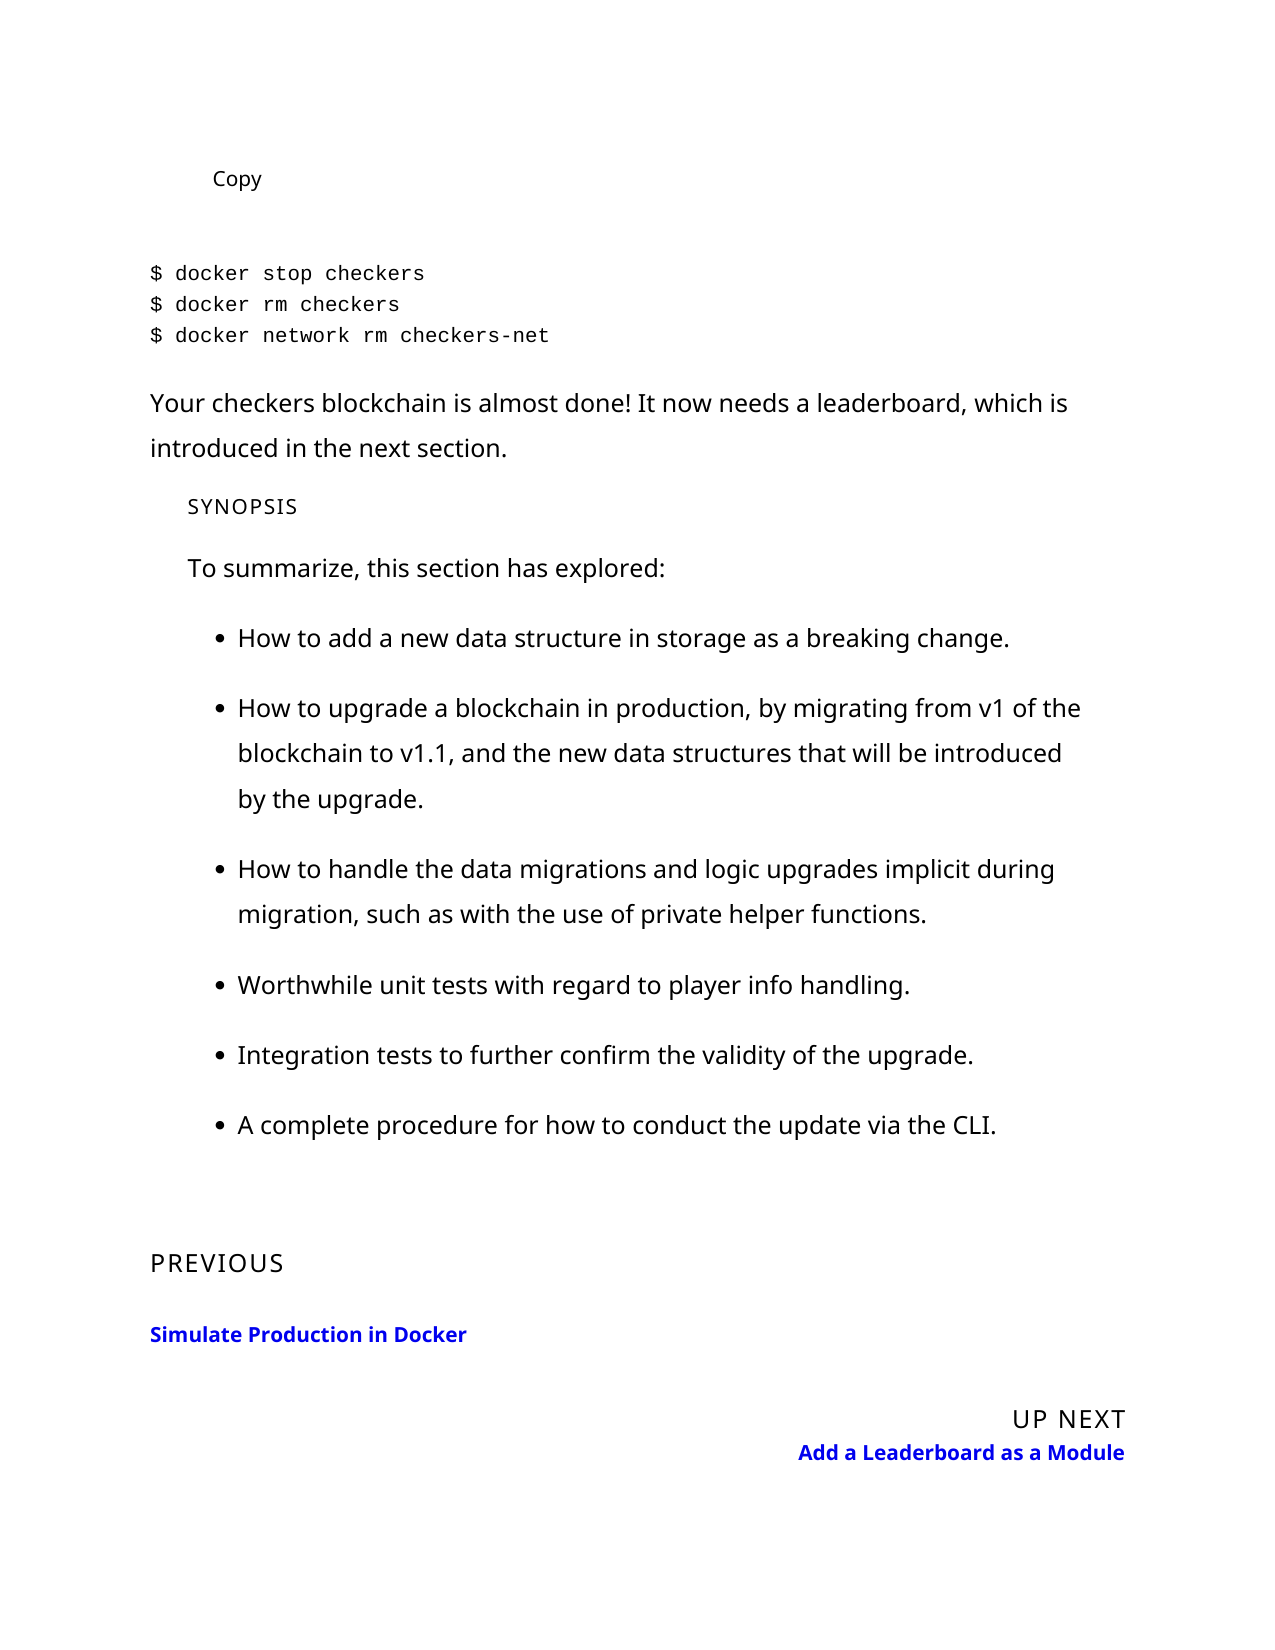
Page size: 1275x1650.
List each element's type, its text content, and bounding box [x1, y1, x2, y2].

list Worthwhile unit tests with regard to player info handling. [216, 956, 1087, 1001]
text To summarize, this section has explored: [187, 539, 1087, 584]
text Add a Leaderboard as a Module [150, 1436, 1125, 1467]
text Your checkers blockchain is almost done! It now needs a leaderboard, which is introduced in the next section. [150, 374, 1125, 465]
text Simulate Production in Docker [150, 1317, 1075, 1348]
text $ docker network rm checkers-net [150, 318, 1125, 349]
text up next [150, 1398, 1125, 1436]
list Integration tests to further confirm the validity of the upgrade. [216, 1026, 1087, 1072]
text synopsis [187, 490, 1087, 520]
text $ docker stop checkers [150, 255, 1125, 287]
list How to add a new data structure in storage as a breaking change. [216, 609, 1087, 654]
text previous [150, 1242, 1075, 1279]
text Copy [194, 150, 1094, 205]
list How to handle the data migrations and logic upgrades implicit during migration, such as with the use of private helper functions. [216, 841, 1087, 931]
text $ docker rm checkers [150, 287, 1125, 318]
list How to upgrade a blockchain in production, by migrating from v1 of the blockchain to v1.1, and the new data structures that will be introduced by the upgrade. [216, 679, 1087, 816]
list A complete procedure for how to conduct the update via the CLI. [216, 1097, 1087, 1142]
